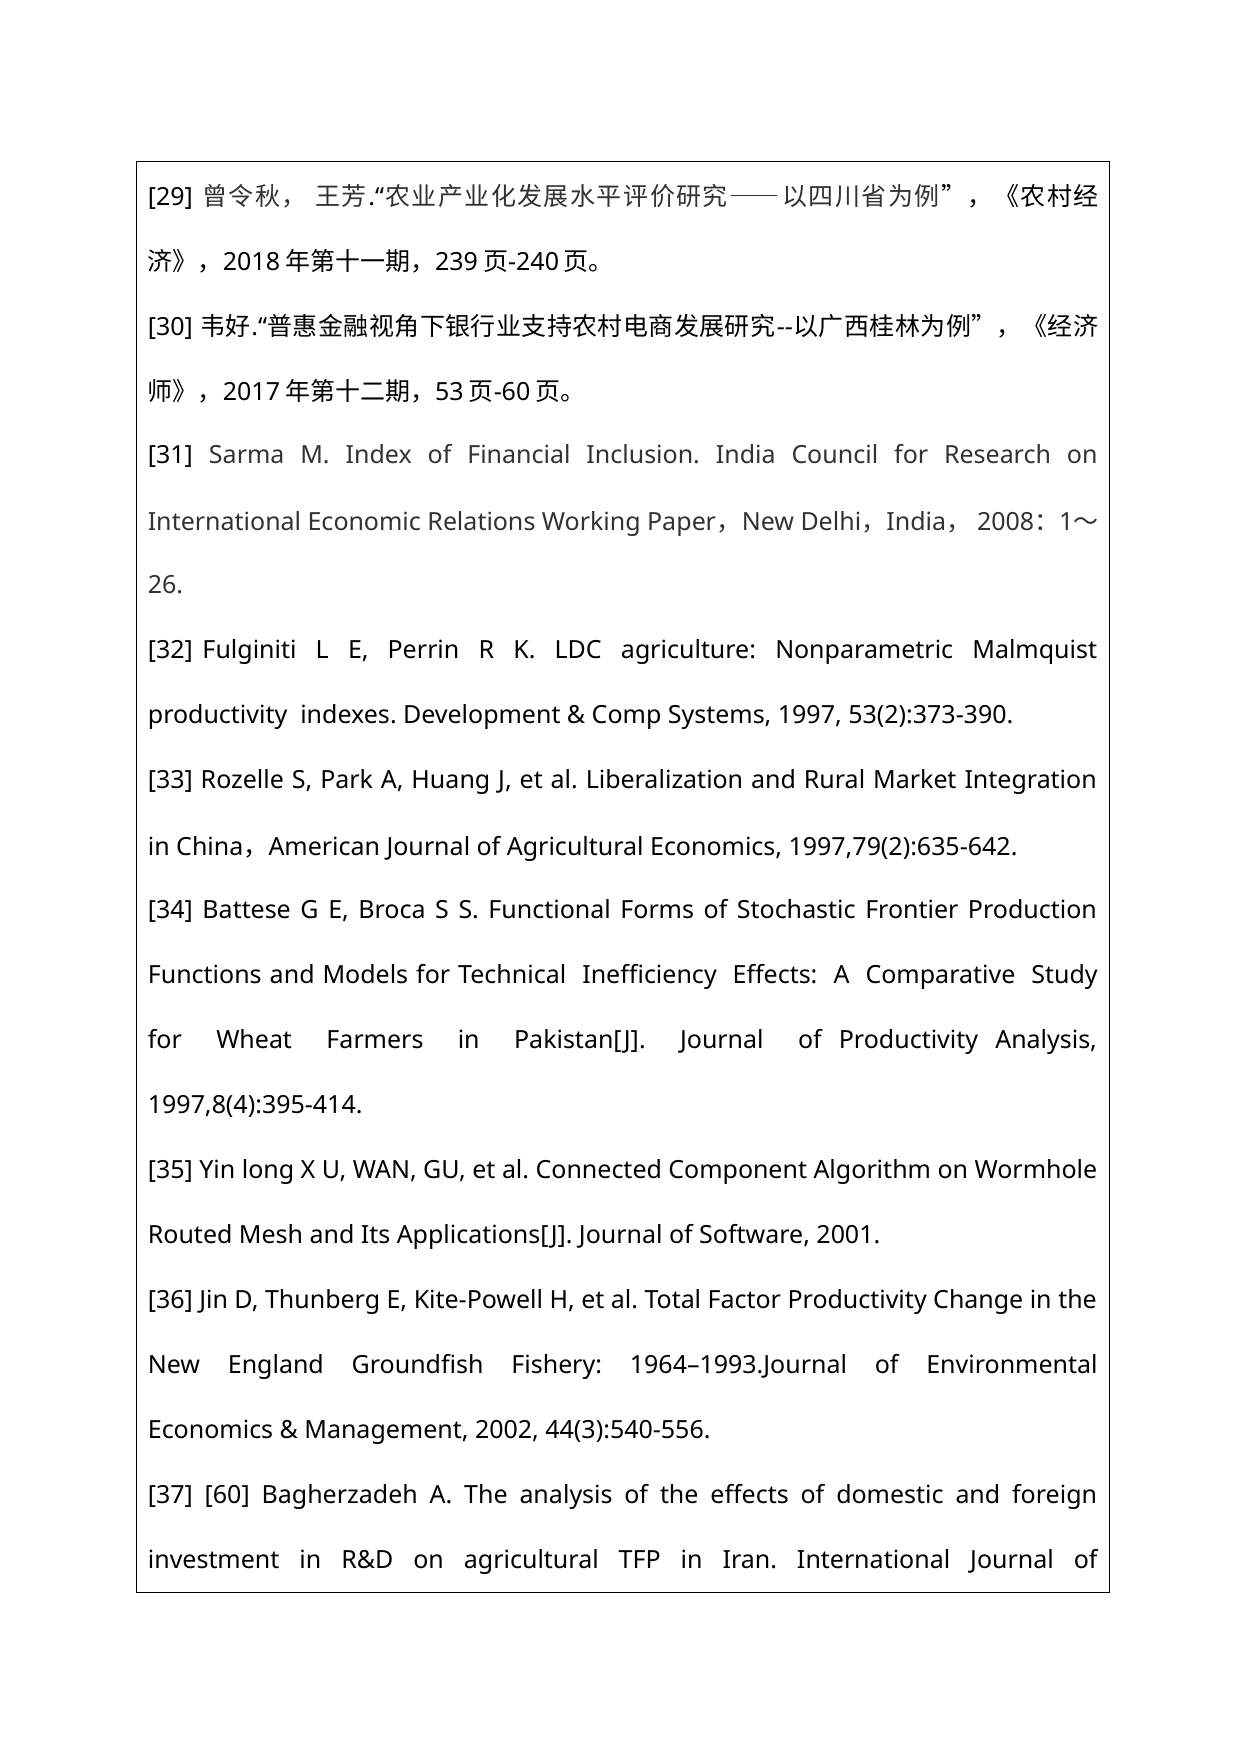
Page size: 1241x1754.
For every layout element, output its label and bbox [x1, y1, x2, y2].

table_header [137, 162, 1109, 1592]
